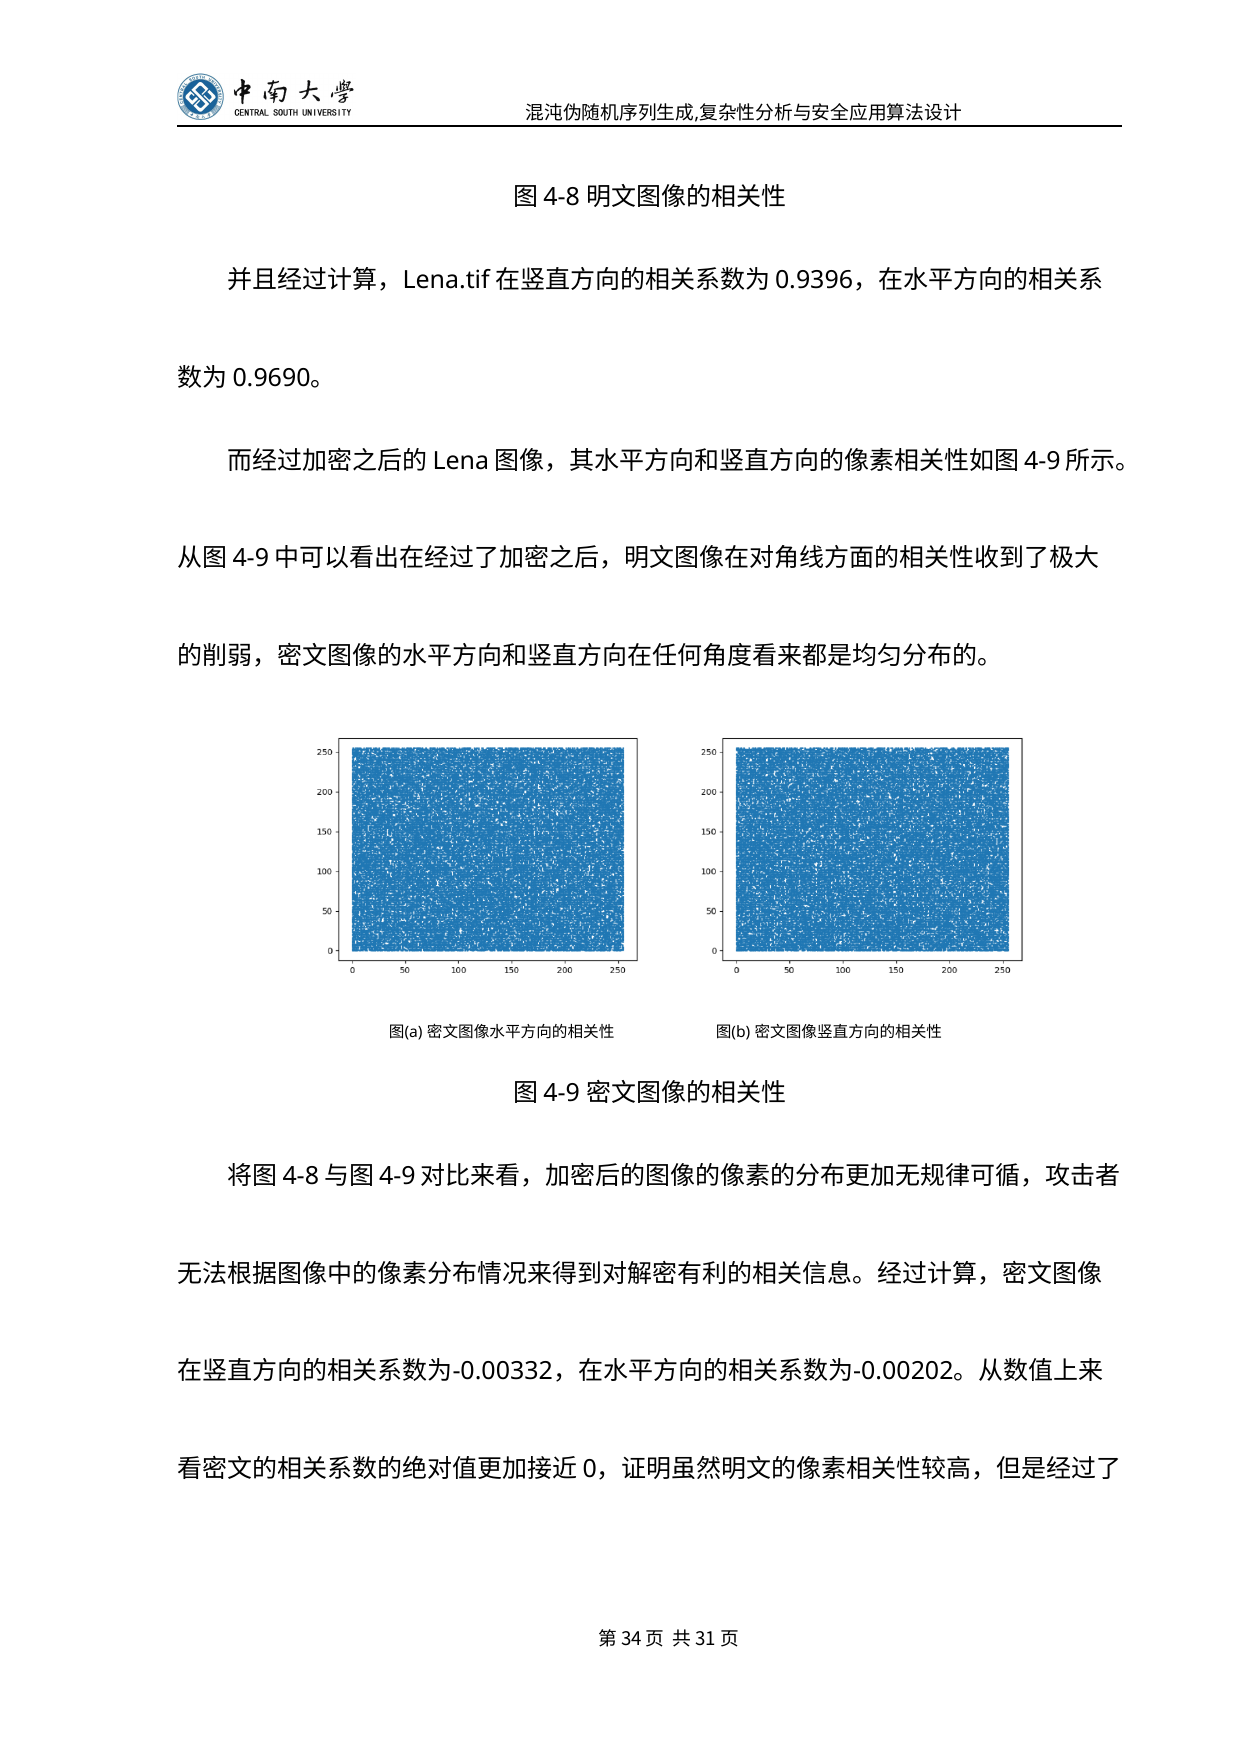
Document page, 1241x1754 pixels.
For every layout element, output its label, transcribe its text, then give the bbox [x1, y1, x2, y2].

text 并且经过计算，Lena.tif在竖直方向的相关系数为0.9396，在水平方向的相关系数为0.9690。 [177, 245, 1122, 408]
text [177, 1141, 1122, 1499]
text 图4-8 明文图像的相关性 [177, 162, 1122, 227]
picture [177, 73, 357, 120]
text 而经过加密之后的Lena图像，其水平方向和竖直方向的像素相关性如图4-9所示。从图4-9中可以看出在经过了加密之后，明文图像在对角线方面的相关性收到了极大的削弱，密文图像的水平方向和竖直方向在任何角度看来都是均匀分布的。 [177, 426, 1122, 686]
picture [290, 703, 1059, 992]
text 图(a) 密文图像水平方向的相关性 图(b) 密文图像竖直方向的相关性 [177, 1014, 1122, 1047]
text 图4-9 密文图像的相关性 [177, 1058, 1122, 1123]
